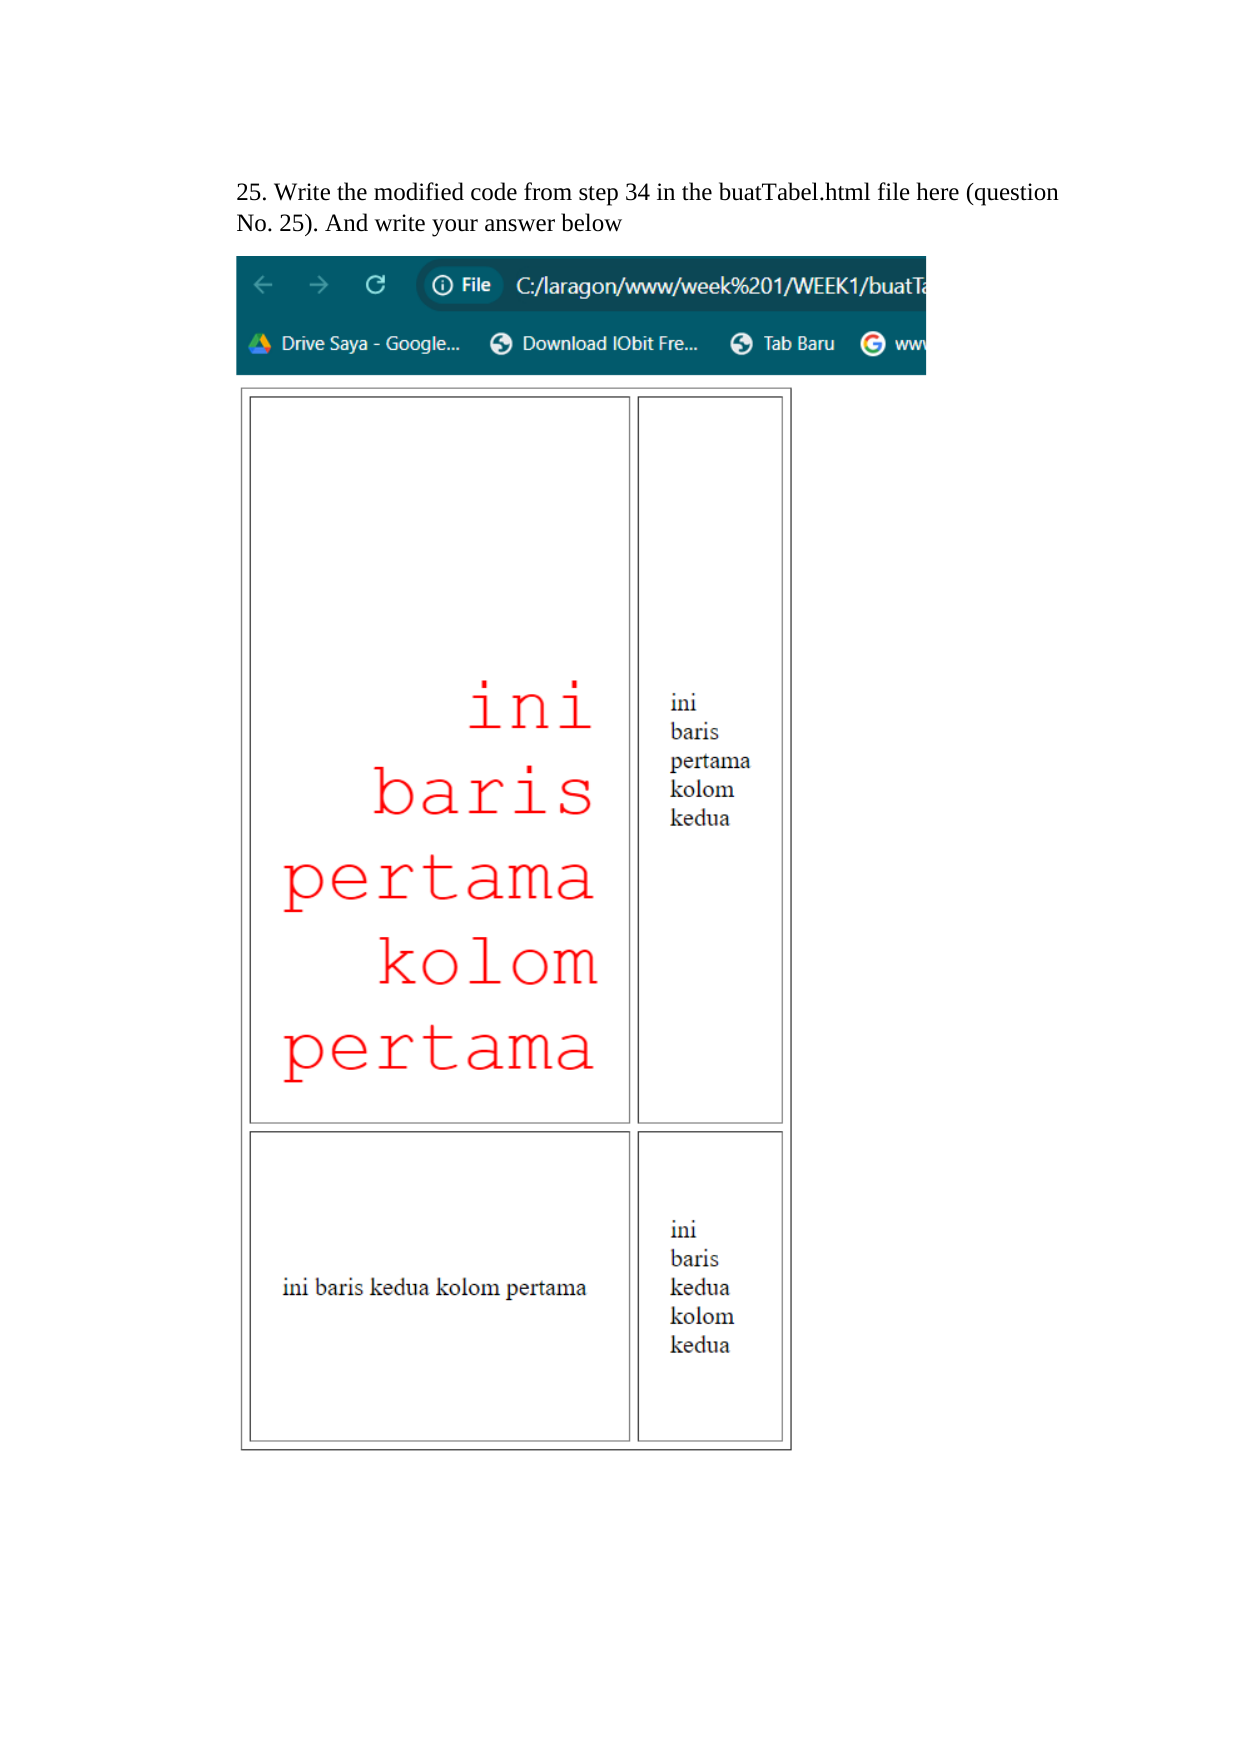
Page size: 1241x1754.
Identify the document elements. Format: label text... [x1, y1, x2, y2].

picture [236, 256, 927, 1458]
text 25. Write the modified code from step 34 in the buatTabel.html file here (question No. 25). And write your answer below [236, 177, 1063, 237]
